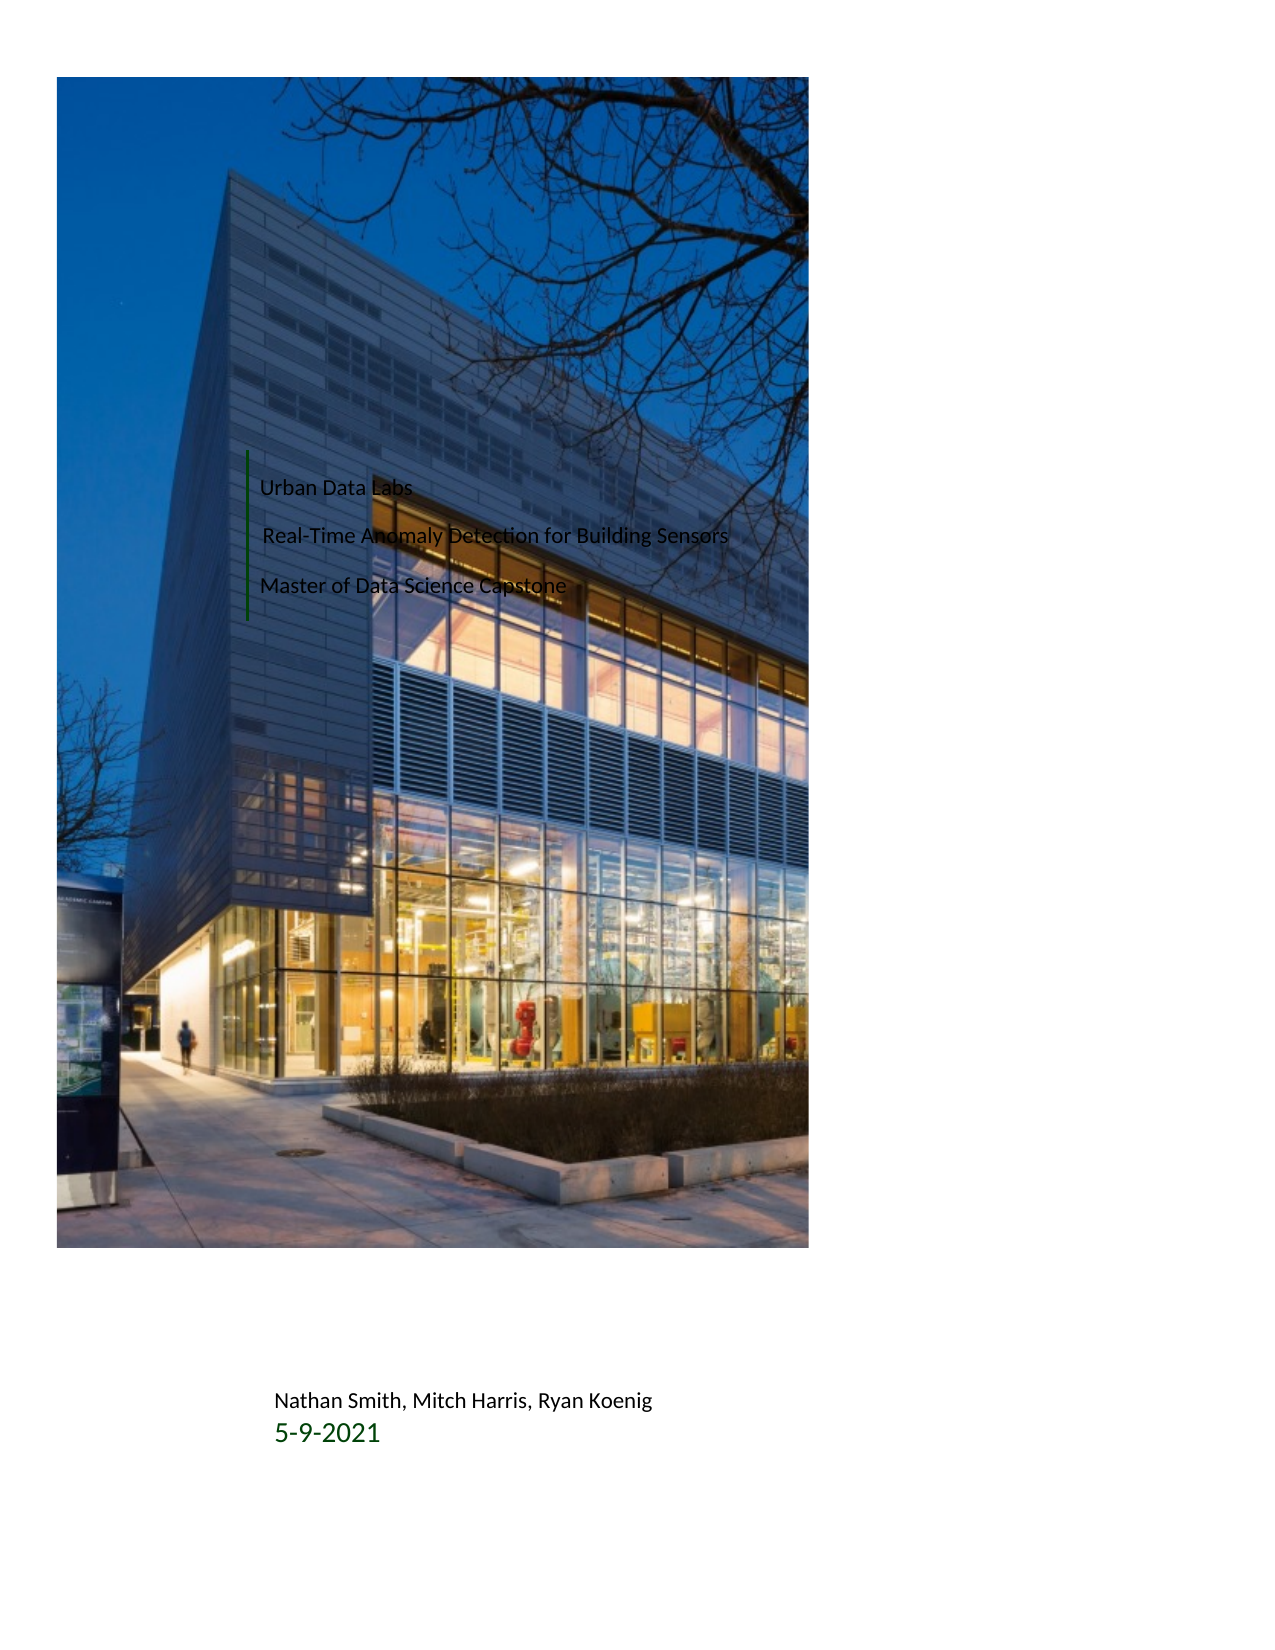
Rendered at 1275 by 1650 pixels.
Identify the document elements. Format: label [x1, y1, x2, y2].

picture [56, 77, 809, 1248]
